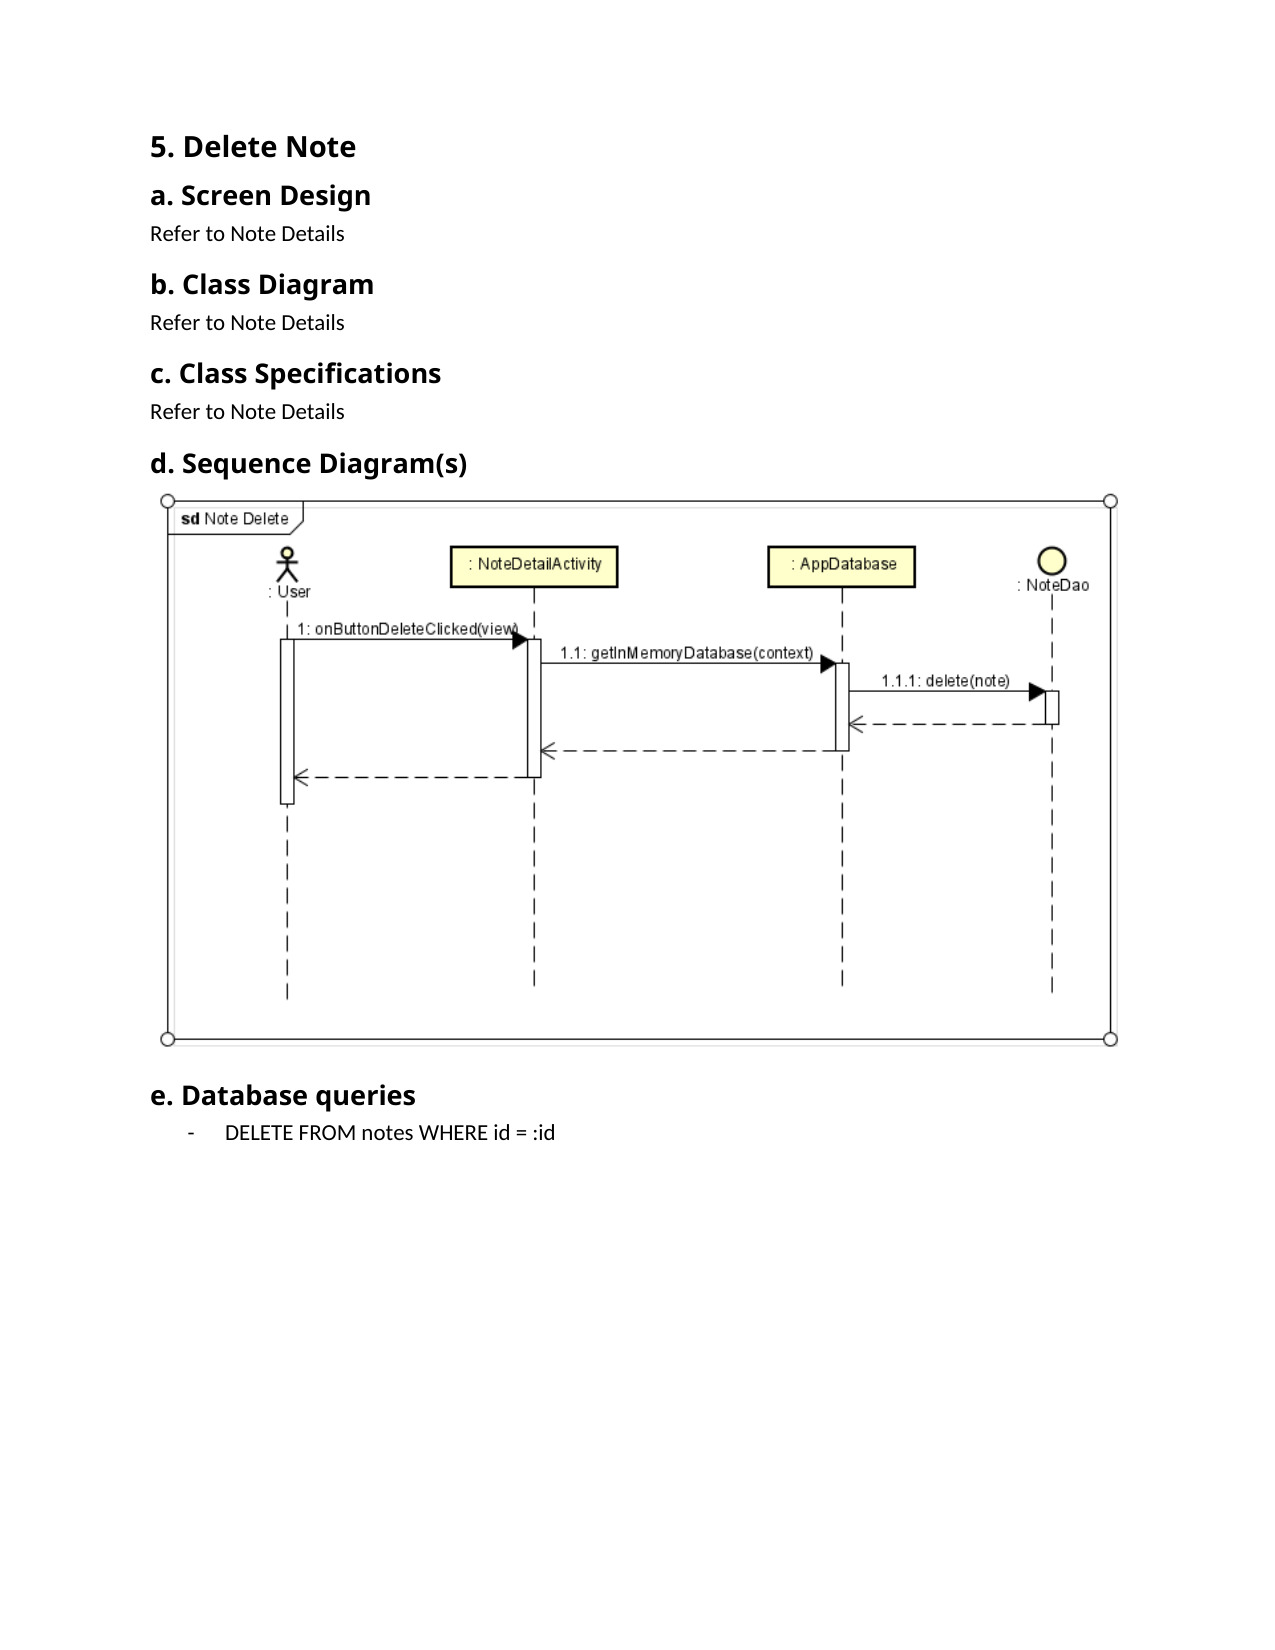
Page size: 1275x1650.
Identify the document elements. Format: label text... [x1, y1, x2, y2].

list DELETE FROM notes WHERE id = :id [187, 1118, 1125, 1146]
picture [150, 486, 1125, 1056]
subtitle e. Database queries [150, 1076, 1125, 1113]
text Refer to Note Details [150, 397, 1125, 425]
text Refer to Note Details [150, 219, 1125, 247]
subtitle d. Sequence Diagram(s) [150, 444, 1125, 481]
subtitle c. Class Specifications [150, 355, 1125, 392]
subtitle 5. Delete Note [150, 126, 1125, 166]
subtitle a. Screen Design [150, 176, 1125, 213]
text Refer to Note Details [150, 308, 1125, 336]
subtitle b. Class Diagram [150, 266, 1125, 302]
